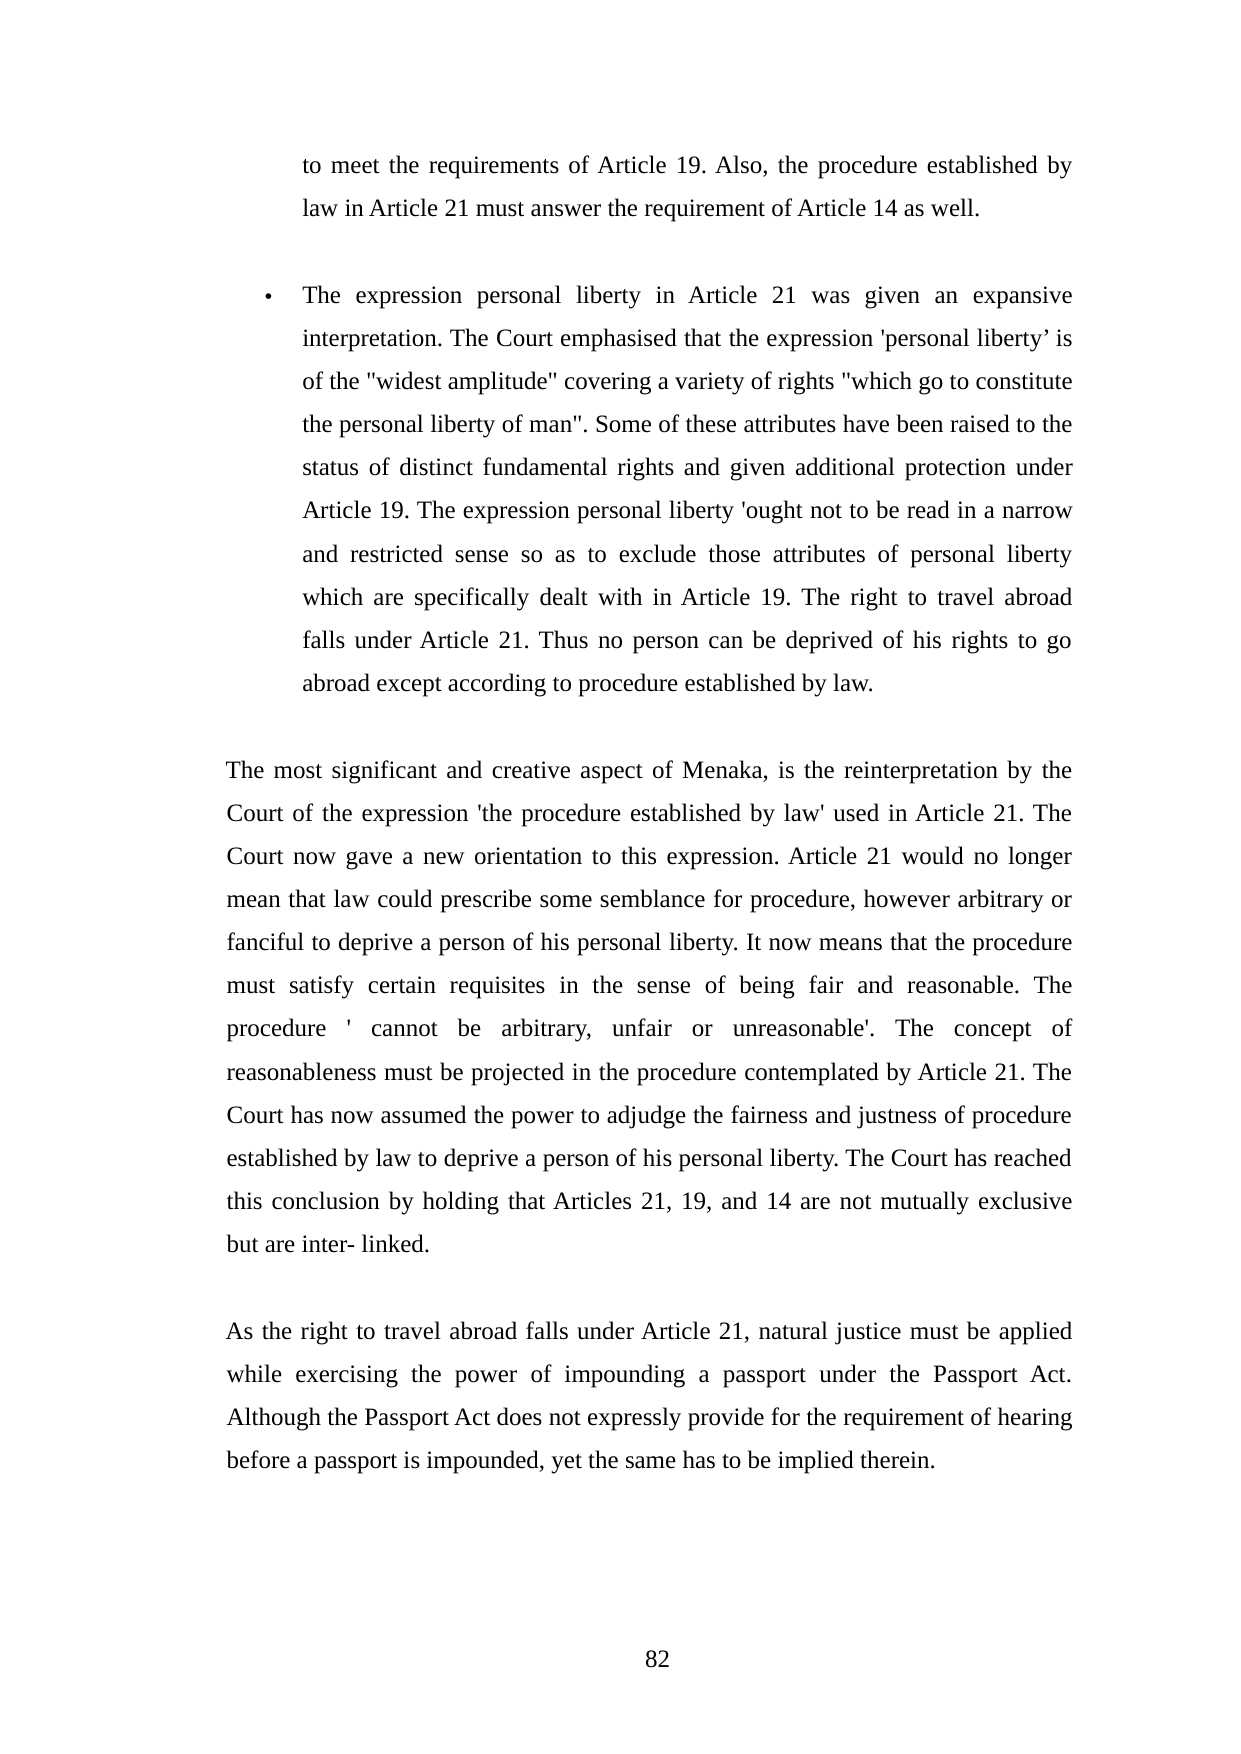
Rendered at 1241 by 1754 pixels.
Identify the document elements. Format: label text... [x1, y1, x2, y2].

text As the right to travel abroad falls under Article 21, natural justice must be applied while exercising the power of impounding a passport under the Passport Act. Although the Passport Act does not expressly provide for the requirement of hearing before a passport is impounded, yet the same has to be implied therein. [225, 1316, 1073, 1474]
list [264, 150, 1073, 222]
list The expression personal liberty in Article 21 was given an expansive interpretation. The Court emphasised that the expression 'personal liberty’ is of the "widest amplitude" covering a variety of rights "which go to constitute the personal liberty of man". Some of these attributes have been raised to the status of distinct fundamental rights and given additional protection under Article 19. The expression personal liberty 'ought not to be read in a narrow and restricted sense so as to exclude those attributes of personal liberty which are specifically dealt with in Article 19. The right to travel abroad falls under Article 21. Thus no person can be deprived of his rights to go abroad except according to procedure established by law. [264, 280, 1073, 697]
text The most significant and creative aspect of Menaka, is the reinterpretation by the Court of the expression 'the procedure established by law' used in Article 21. The Court now gave a new orientation to this expression. Article 21 would no longer mean that law could prescribe some semblance for procedure, however arbitrary or fanciful to deprive a person of his personal liberty. It now means that the procedure must satisfy certain requisites in the sense of being fair and reasonable. The procedure ' cannot be arbitrary, unfair or unreasonable'. The concept of reasonableness must be projected in the procedure contemplated by Article 21. The Court has now assumed the power to adjudge the fairness and justness of procedure established by law to deprive a person of his personal liberty. The Court has reached this conclusion by holding that Articles 21, 19, and 14 are not mutually exclusive but are inter- linked. [225, 755, 1073, 1258]
